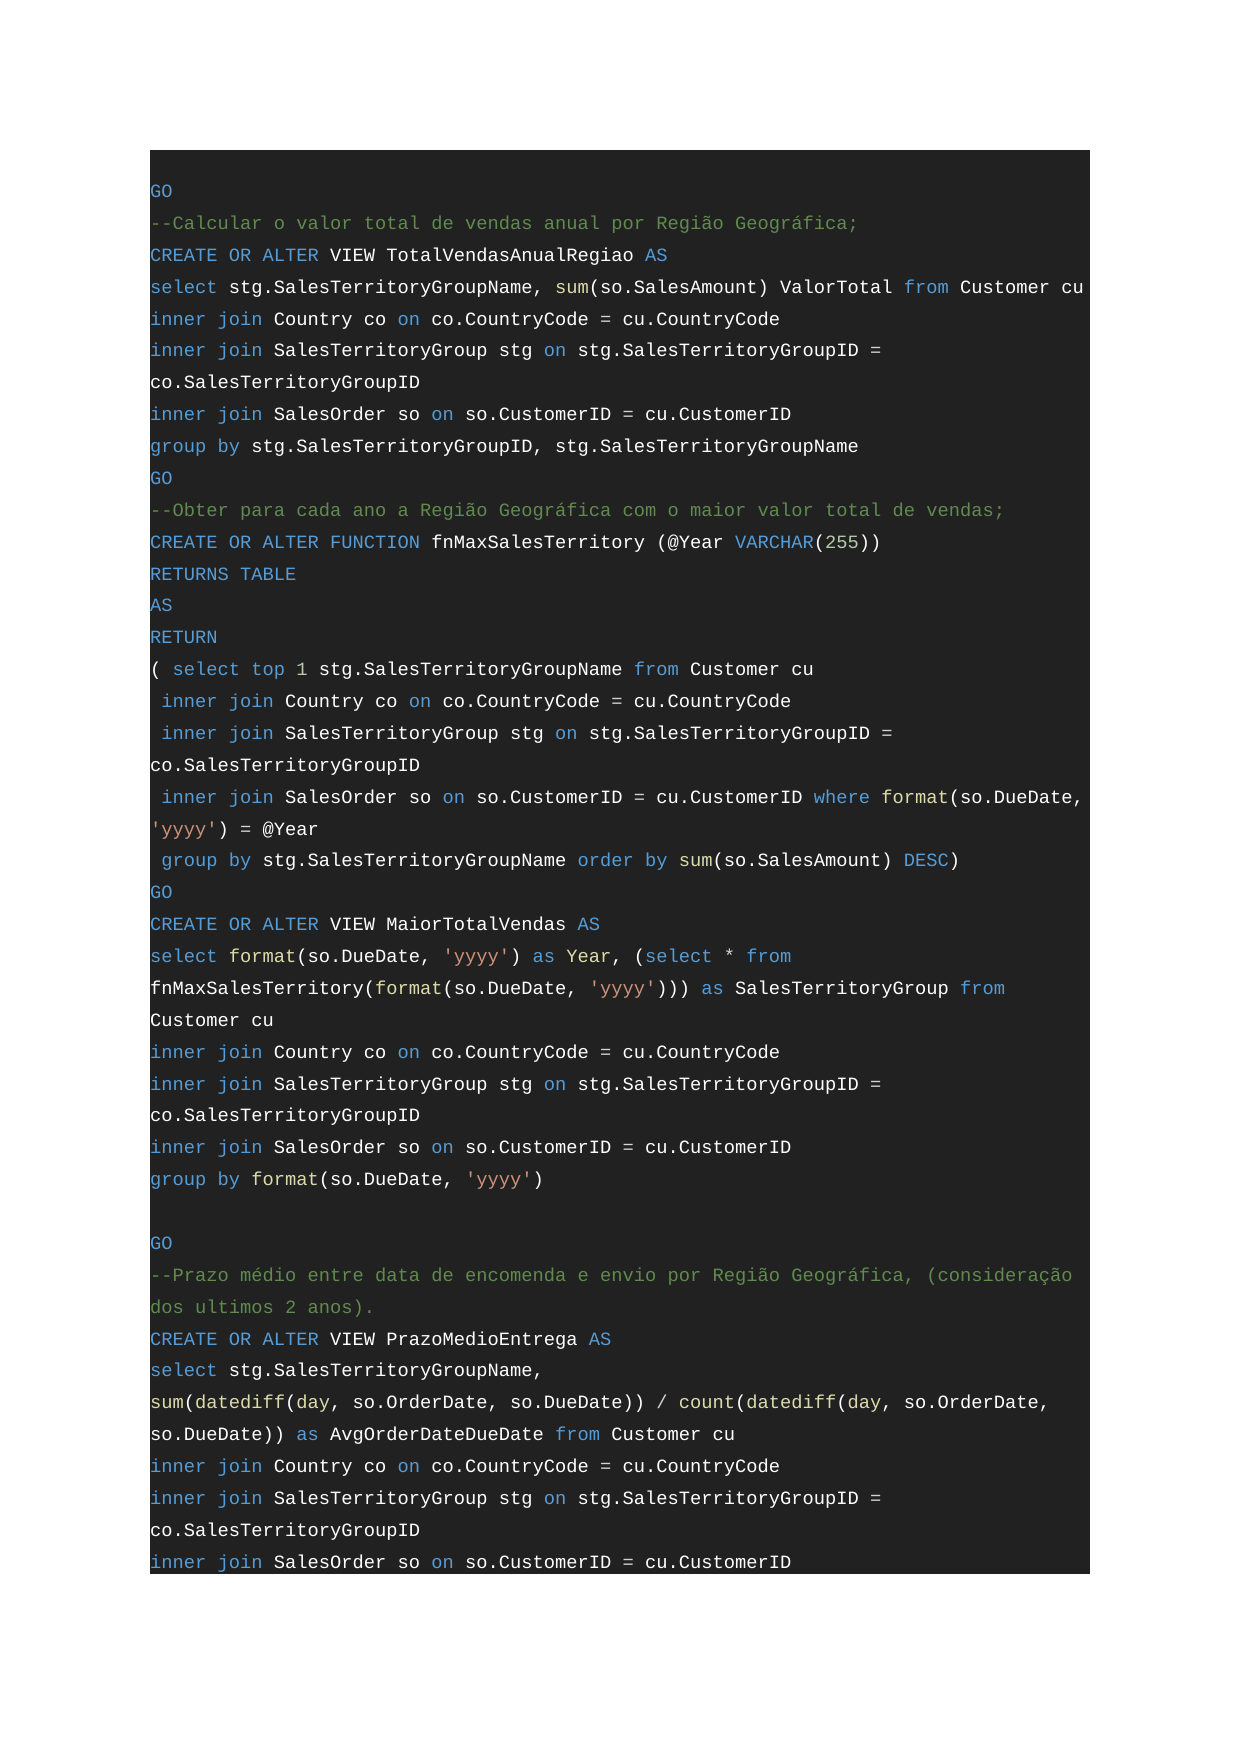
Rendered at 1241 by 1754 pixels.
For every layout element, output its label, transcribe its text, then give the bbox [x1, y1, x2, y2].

text inner join SalesOrder so on so.CustomerID = cu.CustomerID [150, 1138, 1090, 1159]
text group by stg.SalesTerritoryGroupID, stg.SalesTerritoryGroupName [150, 437, 1090, 458]
text GO [150, 883, 1090, 904]
text inner join SalesTerritoryGroup stg on stg.SalesTerritoryGroupID = co.SalesTerritoryGroupID [150, 1074, 1090, 1127]
text select stg.SalesTerritoryGroupName, sum(so.SalesAmount) ValorTotal from Customer cu [150, 277, 1090, 299]
text sum(datediff(day, so.OrderDate, so.DueDate)) / count(datediff(day, so.OrderDate, so.DueDate)) as AvgOrderDateDueDate from Customer cu [150, 1393, 1090, 1446]
text group by format(so.DueDate, 'yyyy') [150, 1170, 1090, 1191]
text inner join SalesTerritoryGroup stg on stg.SalesTerritoryGroupID = co.SalesTerritoryGroupID [150, 341, 1090, 394]
text RETURNS TABLE [150, 564, 1090, 586]
text inner join Country co on co.CountryCode = cu.CountryCode [150, 1042, 1090, 1064]
text inner join SalesOrder so on so.CustomerID = cu.CustomerID [150, 405, 1090, 426]
text CREATE OR ALTER VIEW TotalVendasAnualRegiao AS [150, 246, 1090, 267]
text --Calcular o valor total de vendas anual por Região Geográfica; [150, 214, 1090, 235]
text inner join Country co on co.CountryCode = cu.CountryCode [150, 309, 1090, 331]
text CREATE OR ALTER VIEW PrazoMedioEntrega AS [150, 1329, 1090, 1351]
text select format(so.DueDate, 'yyyy') as Year, (select * from fnMaxSalesTerritory(format(so.DueDate, 'yyyy'))) as SalesTerritoryGroup from Customer cu [150, 947, 1090, 1032]
text inner join Country co on co.CountryCode = cu.CountryCode [150, 1457, 1090, 1478]
text --Prazo médio entre data de encomenda e envio por Região Geográfica, (consideração dos ultimos 2 anos). [150, 1266, 1090, 1319]
text --Obter para cada ano a Região Geográfica com o maior valor total de vendas; [150, 501, 1090, 522]
text inner join SalesTerritoryGroup stg on stg.SalesTerritoryGroupID = co.SalesTerritoryGroupID [150, 724, 1090, 777]
text AS [150, 596, 1090, 617]
text CREATE OR ALTER FUNCTION fnMaxSalesTerritory (@Year VARCHAR(255)) [150, 532, 1090, 554]
text group by stg.SalesTerritoryGroupName order by sum(so.SalesAmount) DESC) [150, 851, 1090, 872]
text ( select top 1 stg.SalesTerritoryGroupName from Customer cu [150, 660, 1090, 681]
text inner join SalesTerritoryGroup stg on stg.SalesTerritoryGroupID = co.SalesTerritoryGroupID [150, 1489, 1090, 1542]
text GO [150, 182, 1090, 203]
text inner join SalesOrder so on so.CustomerID = cu.CustomerID where format(so.DueDate, 'yyyy') = @Year [150, 787, 1090, 841]
text RETURN [150, 628, 1090, 649]
text inner join Country co on co.CountryCode = cu.CountryCode [150, 692, 1090, 713]
text CREATE OR ALTER VIEW MaiorTotalVendas AS [150, 915, 1090, 936]
text select stg.SalesTerritoryGroupName, [150, 1361, 1090, 1382]
text GO [150, 1234, 1090, 1255]
text GO [150, 469, 1090, 490]
text inner join SalesOrder so on so.CustomerID = cu.CustomerID [150, 1552, 1090, 1574]
